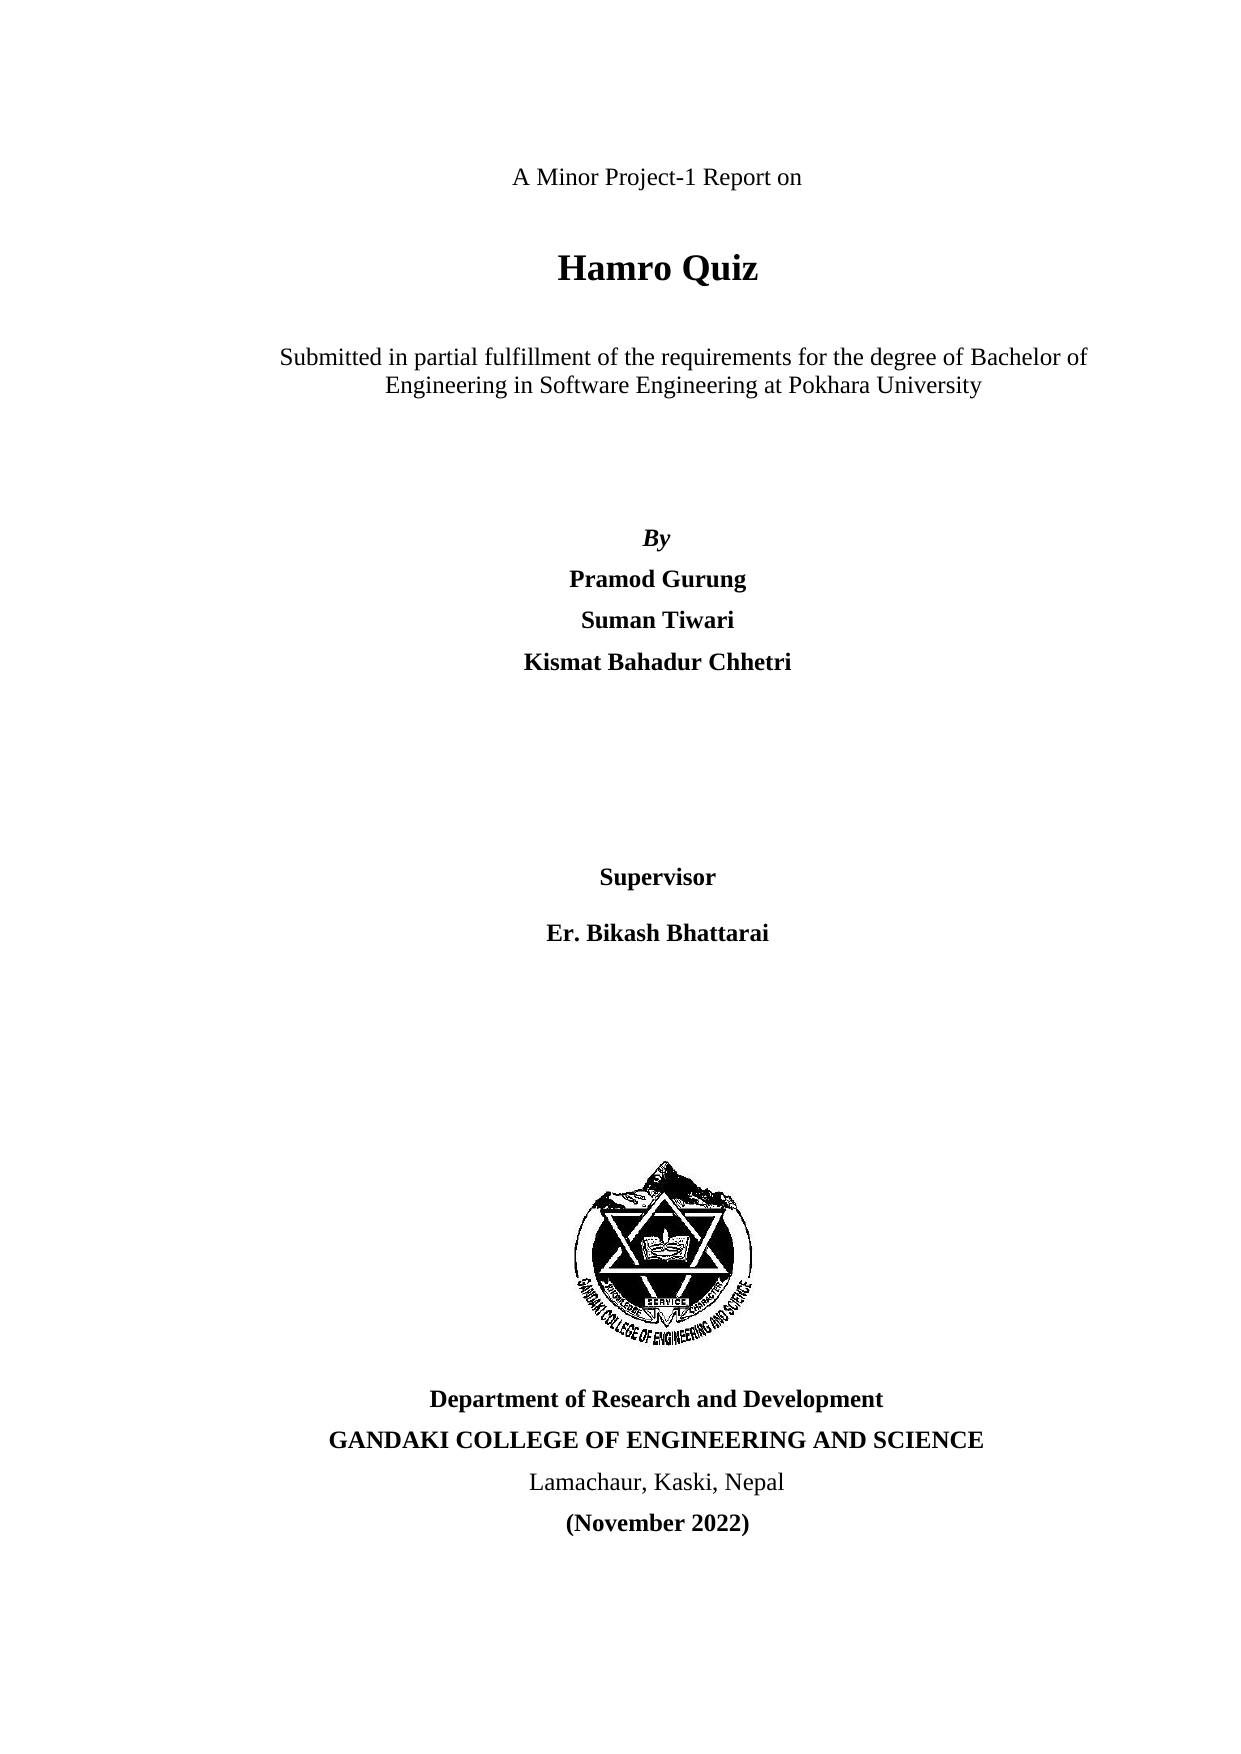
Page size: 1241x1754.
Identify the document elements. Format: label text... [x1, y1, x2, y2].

text Submitted in partial fulfillment of the requirements for the degree of Bachelor of Engineering in Software Engineering at Pokhara University [277, 342, 1090, 399]
text Suman Tiwari [225, 606, 1090, 634]
picture [553, 1140, 771, 1358]
text A Minor Project-1 Report on [223, 162, 1090, 191]
text Kismat Bahadur Chhetri [225, 647, 1090, 676]
text (November 2022) [225, 1508, 1090, 1537]
text Lamachaur, Kaski, Nepal [223, 1467, 1090, 1495]
text Department of Research and Development [223, 1384, 1089, 1413]
text By [225, 523, 1090, 552]
text Hamro Quiz [227, 245, 1089, 288]
text Pramod Gurung [225, 564, 1090, 593]
text GANDAKI COLLEGE OF ENGINEERING AND SCIENCE [223, 1425, 1089, 1454]
text Supervisor [225, 862, 1090, 891]
text Er. Bikash Bhattarai [224, 918, 1090, 947]
